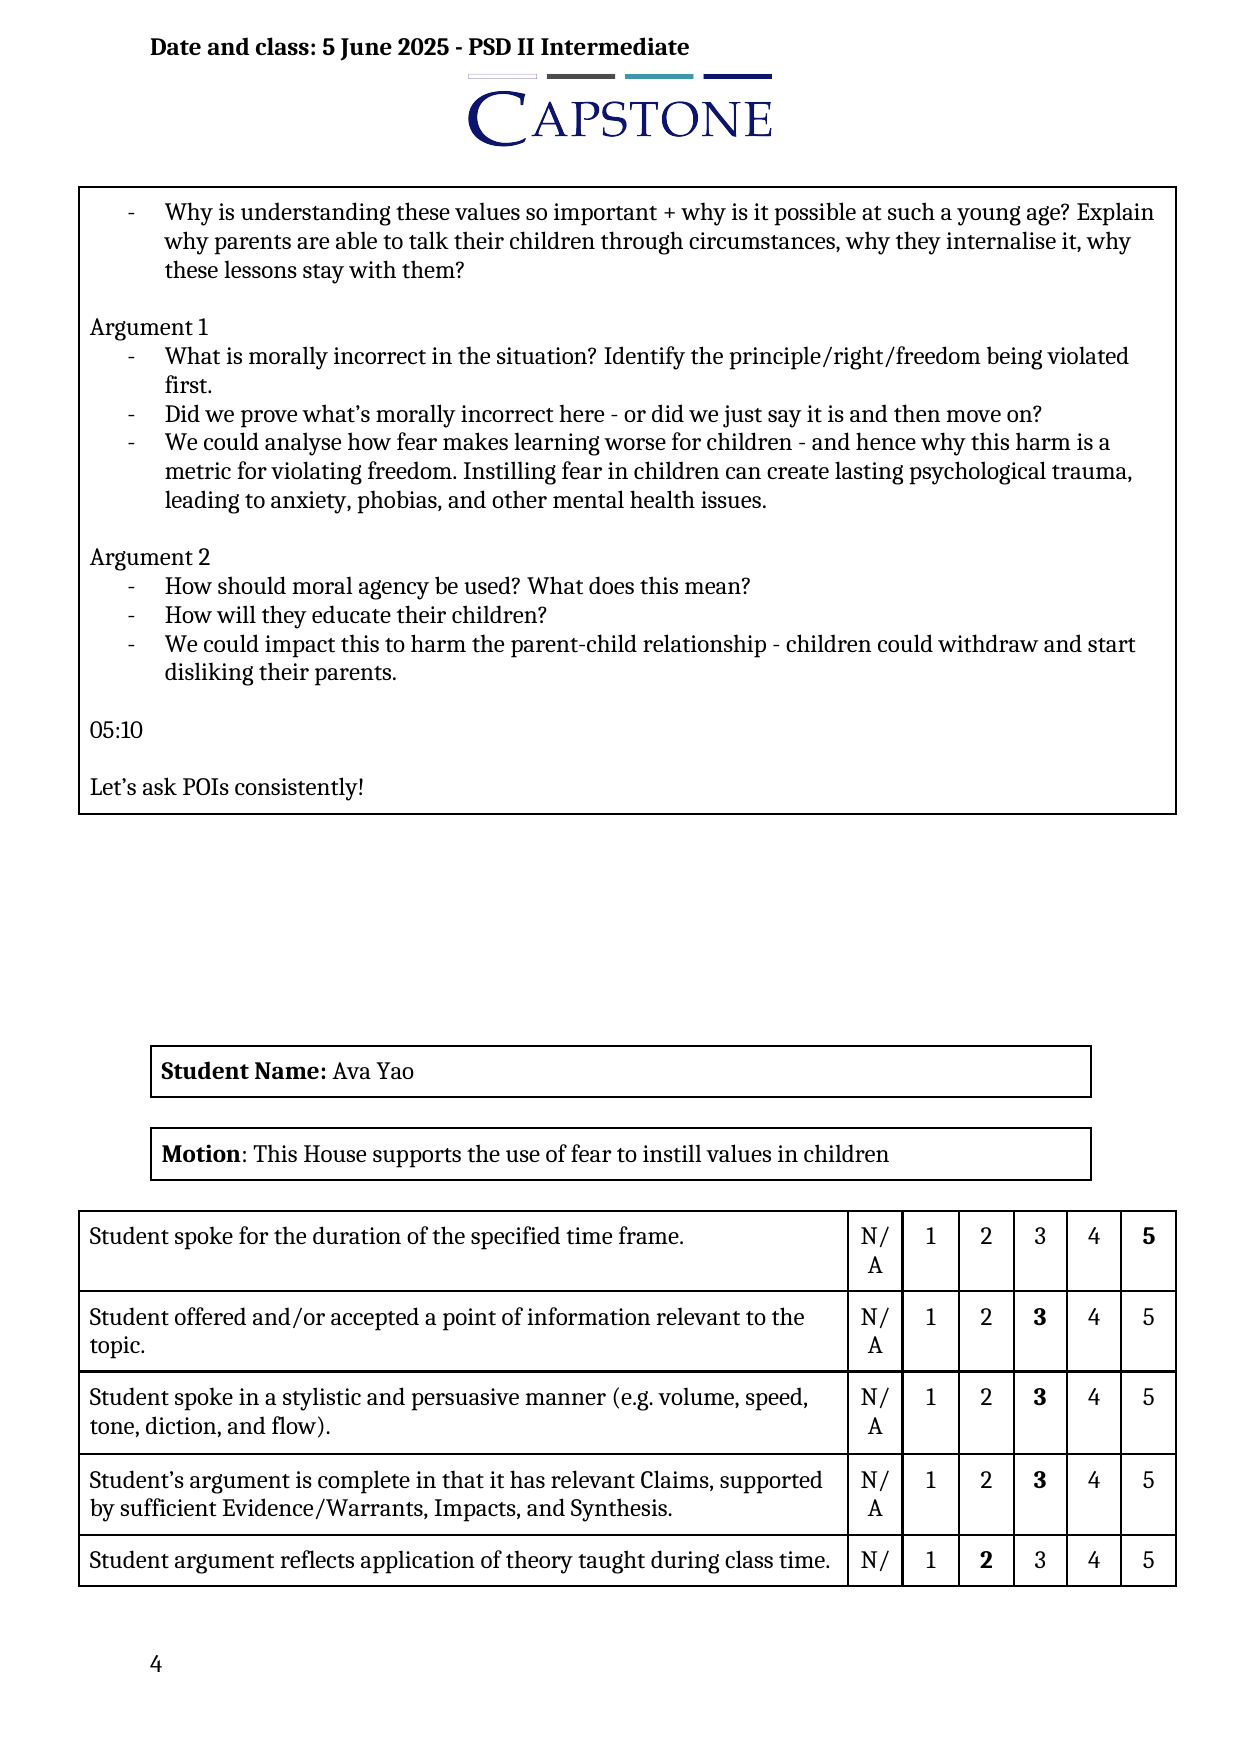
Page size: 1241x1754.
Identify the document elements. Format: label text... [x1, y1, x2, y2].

table_cell 3 [1015, 1536, 1066, 1585]
table_cell 5 [1122, 1536, 1175, 1585]
table_cell 3 [1015, 1373, 1066, 1453]
table_cell N/A [849, 1455, 901, 1533]
table_cell 5 [1122, 1373, 1175, 1453]
picture [460, 66, 781, 153]
table_cell 2 [960, 1292, 1013, 1370]
table_cell 3 [1015, 1292, 1066, 1370]
table_cell 4 [1068, 1292, 1120, 1370]
table_cell 4 [1068, 1455, 1120, 1533]
table_cell 4 [1068, 1373, 1120, 1453]
table_header N/A [849, 1212, 901, 1290]
table_cell N/A [849, 1373, 901, 1453]
table_header Student spoke for the duration of the specified time frame. [80, 1212, 847, 1290]
table_header 1 [904, 1212, 958, 1290]
table_cell N/A [849, 1536, 901, 1585]
table_header 4 [1068, 1212, 1120, 1290]
table_header Student Name: Ava Yao [152, 1047, 1090, 1096]
table_cell 1 [904, 1292, 958, 1370]
table_cell 5 [1122, 1292, 1175, 1370]
table_cell 2 [960, 1536, 1013, 1585]
table_cell 3 [1015, 1455, 1066, 1533]
table_cell N/A [849, 1292, 901, 1370]
table_cell 2 [960, 1373, 1013, 1453]
table_cell Student offered and/or accepted a point of information relevant to the topic. [80, 1292, 847, 1370]
table_cell 1 [904, 1536, 958, 1585]
table_cell 1 [904, 1373, 958, 1453]
table_header Motion: This House supports the use of fear to instill values in children [152, 1129, 1090, 1179]
table_header 2 [960, 1212, 1013, 1290]
table_cell 2 [960, 1455, 1013, 1533]
table_cell Student’s argument is complete in that it has relevant Claims, supported by sufficient Evidence/Warrants, Impacts, and Synthesis. [80, 1455, 847, 1533]
table_header 3 [1015, 1212, 1066, 1290]
table_header 5 [1122, 1212, 1175, 1290]
table_cell Student argument reflects application of theory taught during class time. [80, 1536, 847, 1585]
table_cell Student spoke in a stylistic and persuasive manner (e.g. volume, speed, tone, diction, and flow). [80, 1373, 847, 1453]
table_cell 4 [1068, 1536, 1120, 1585]
table_cell 5 [1122, 1455, 1175, 1533]
table_cell 1 [904, 1455, 958, 1533]
